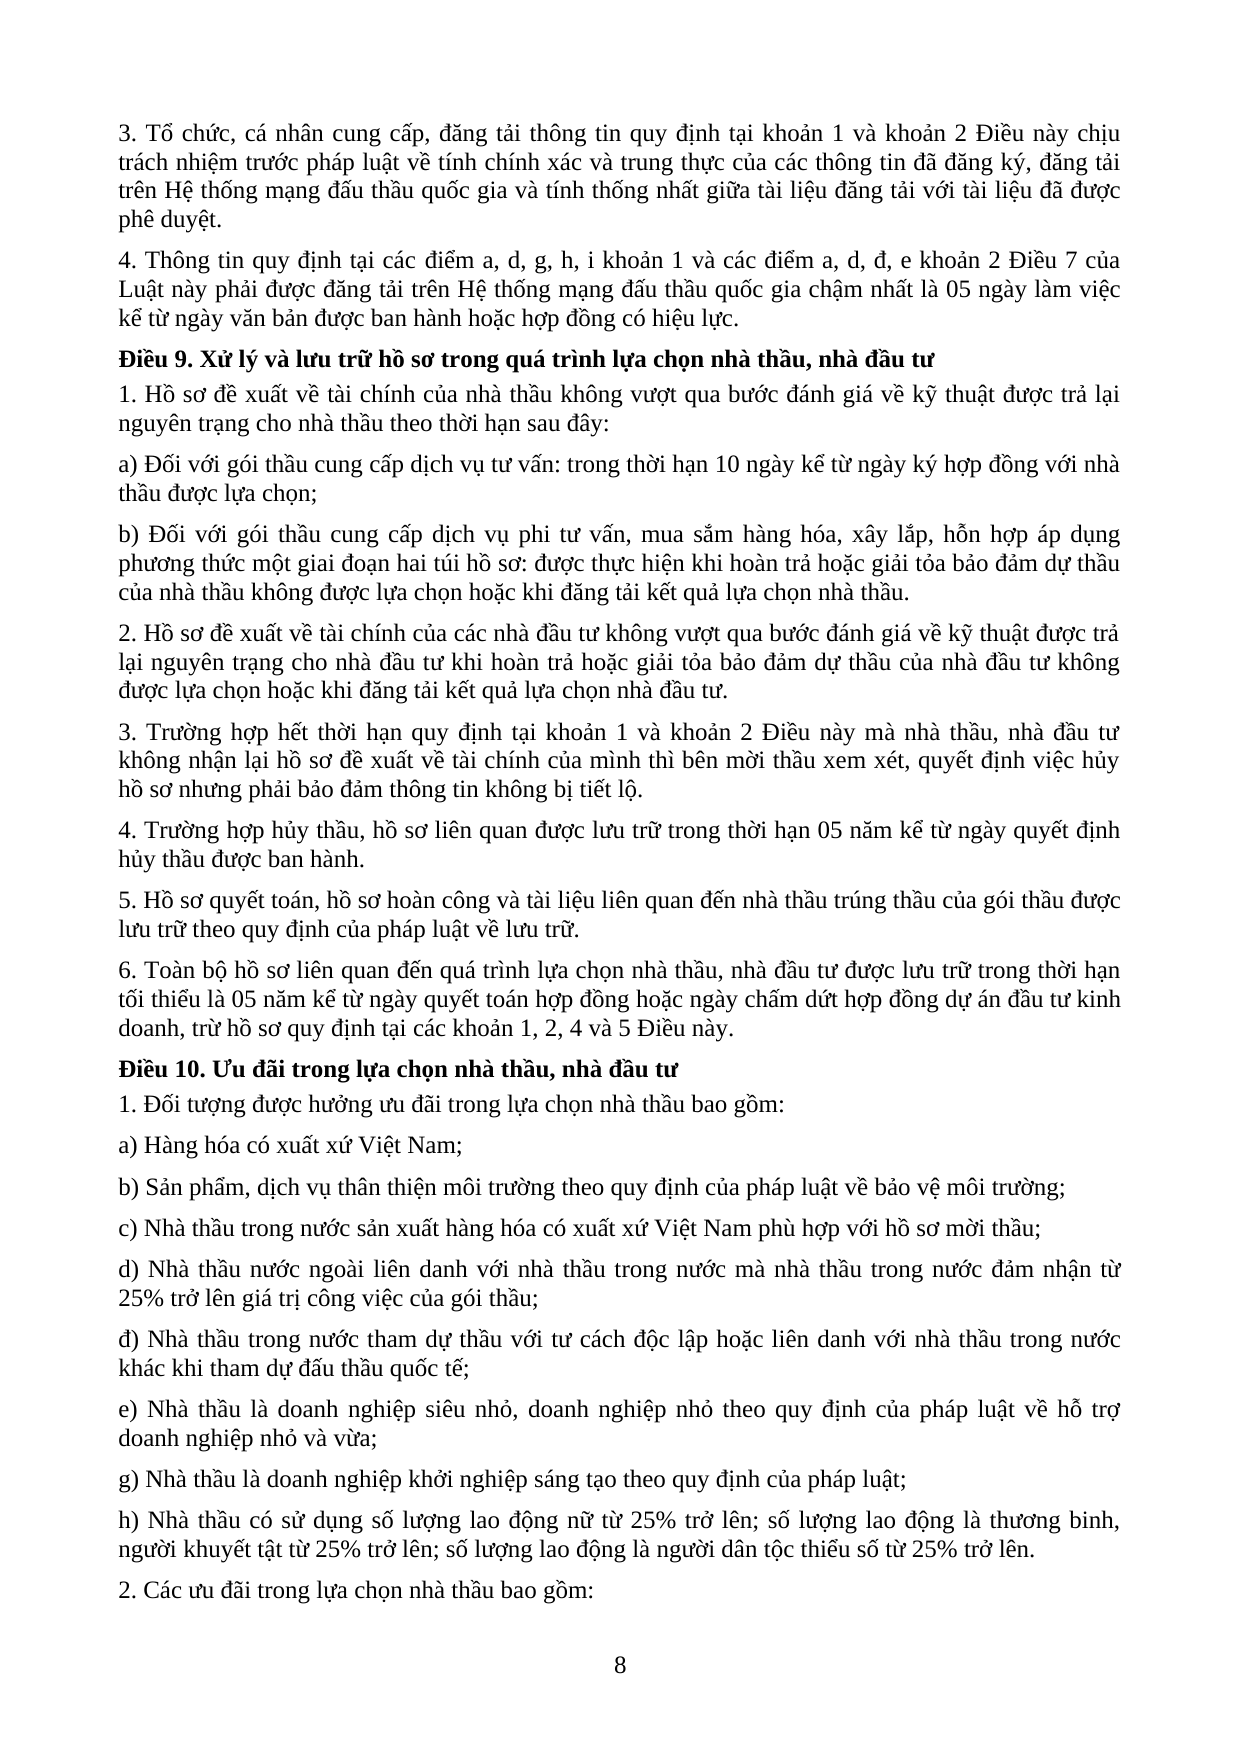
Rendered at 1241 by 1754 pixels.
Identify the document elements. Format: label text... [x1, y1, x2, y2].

text 2. Hồ sơ đề xuất về tài chính của các nhà đầu tư không vượt qua bước đánh giá về kỹ thuật được trả lại nguyên trạng cho nhà đầu tư khi hoàn trả hoặc giải tỏa bảo đảm dự thầu của nhà đầu tư không được lựa chọn hoặc khi đăng tải kết quả lựa chọn nhà đầu tư. [118, 618, 1122, 704]
text 2. Các ưu đãi trong lựa chọn nhà thầu bao gồm: [118, 1576, 1122, 1604]
text a) Đối với gói thầu cung cấp dịch vụ tư vấn: trong thời hạn 10 ngày kể từ ngày ký hợp đồng với nhà thầu được lựa chọn; [118, 449, 1122, 507]
text g) Nhà thầu là doanh nghiệp khởi nghiệp sáng tạo theo quy định của pháp luật; [118, 1464, 1122, 1493]
text 5. Hồ sơ quyết toán, hồ sơ hoàn công và tài liệu liên quan đến nhà thầu trúng thầu của gói thầu được lưu trữ theo quy định của pháp luật về lưu trữ. [118, 886, 1122, 943]
text 4. Trường hợp hủy thầu, hồ sơ liên quan được lưu trữ trong thời hạn 05 năm kể từ ngày quyết định hủy thầu được ban hành. [118, 816, 1122, 873]
text b) Sản phẩm, dịch vụ thân thiện môi trường theo quy định của pháp luật về bảo vệ môi trường; [118, 1172, 1122, 1201]
text b) Đối với gói thầu cung cấp dịch vụ phi tư vấn, mua sắm hàng hóa, xây lắp, hỗn hợp áp dụng phương thức một giai đoạn hai túi hồ sơ: được thực hiện khi hoàn trả hoặc giải tỏa bảo đảm dự thầu của nhà thầu không được lựa chọn hoặc khi đăng tải kết quả lựa chọn nhà thầu. [118, 519, 1122, 606]
subtitle Điều 10. Ưu đãi trong lựa chọn nhà thầu, nhà đầu tư [118, 1054, 1122, 1083]
subtitle Điều 9. Xử lý và lưu trữ hồ sơ trong quá trình lựa chọn nhà thầu, nhà đầu tư [118, 344, 1122, 373]
text 4. Thông tin quy định tại các điểm a, d, g, h, i khoản 1 và các điểm a, d, đ, e khoản 2 Điều 7 của Luật này phải được đăng tải trên Hệ thống mạng đấu thầu quốc gia chậm nhất là 05 ngày làm việc kể từ ngày văn bản được ban hành hoặc hợp đồng có hiệu lực. [118, 246, 1122, 332]
text a) Hàng hóa có xuất xứ Việt Nam; [118, 1131, 1122, 1159]
text e) Nhà thầu là doanh nghiệp siêu nhỏ, doanh nghiệp nhỏ theo quy định của pháp luật về hỗ trợ doanh nghiệp nhỏ và vừa; [118, 1394, 1122, 1452]
text 3. Tổ chức, cá nhân cung cấp, đăng tải thông tin quy định tại khoản 1 và khoản 2 Điều này chịu trách nhiệm trước pháp luật về tính chính xác và trung thực của các thông tin đã đăng ký, đăng tải trên Hệ thống mạng đấu thầu quốc gia và tính thống nhất giữa tài liệu đăng tải với tài liệu đã được phê duyệt. [118, 118, 1122, 233]
text d) Nhà thầu nước ngoài liên danh với nhà thầu trong nước mà nhà thầu trong nước đảm nhận từ 25% trở lên giá trị công việc của gói thầu; [118, 1254, 1122, 1312]
text 1. Đối tượng được hưởng ưu đãi trong lựa chọn nhà thầu bao gồm: [118, 1089, 1122, 1118]
text h) Nhà thầu có sử dụng số lượng lao động nữ từ 25% trở lên; số lượng lao động là thương binh, người khuyết tật từ 25% trở lên; số lượng lao động là người dân tộc thiểu số từ 25% trở lên. [118, 1506, 1122, 1563]
text đ) Nhà thầu trong nước tham dự thầu với tư cách độc lập hoặc liên danh với nhà thầu trong nước khác khi tham dự đấu thầu quốc tế; [118, 1324, 1122, 1382]
text 3. Trường hợp hết thời hạn quy định tại khoản 1 và khoản 2 Điều này mà nhà thầu, nhà đầu tư không nhận lại hồ sơ đề xuất về tài chính của mình thì bên mời thầu xem xét, quyết định việc hủy hồ sơ nhưng phải bảo đảm thông tin không bị tiết lộ. [118, 717, 1122, 803]
text c) Nhà thầu trong nước sản xuất hàng hóa có xuất xứ Việt Nam phù hợp với hồ sơ mời thầu; [118, 1213, 1122, 1242]
text 6. Toàn bộ hồ sơ liên quan đến quá trình lựa chọn nhà thầu, nhà đầu tư được lưu trữ trong thời hạn tối thiểu là 05 năm kể từ ngày quyết toán hợp đồng hoặc ngày chấm dứt hợp đồng dự án đầu tư kinh doanh, trừ hồ sơ quy định tại các khoản 1, 2, 4 và 5 Điều này. [118, 956, 1122, 1042]
text 1. Hồ sơ đề xuất về tài chính của nhà thầu không vượt qua bước đánh giá về kỹ thuật được trả lại nguyên trạng cho nhà thầu theo thời hạn sau đây: [118, 379, 1122, 437]
